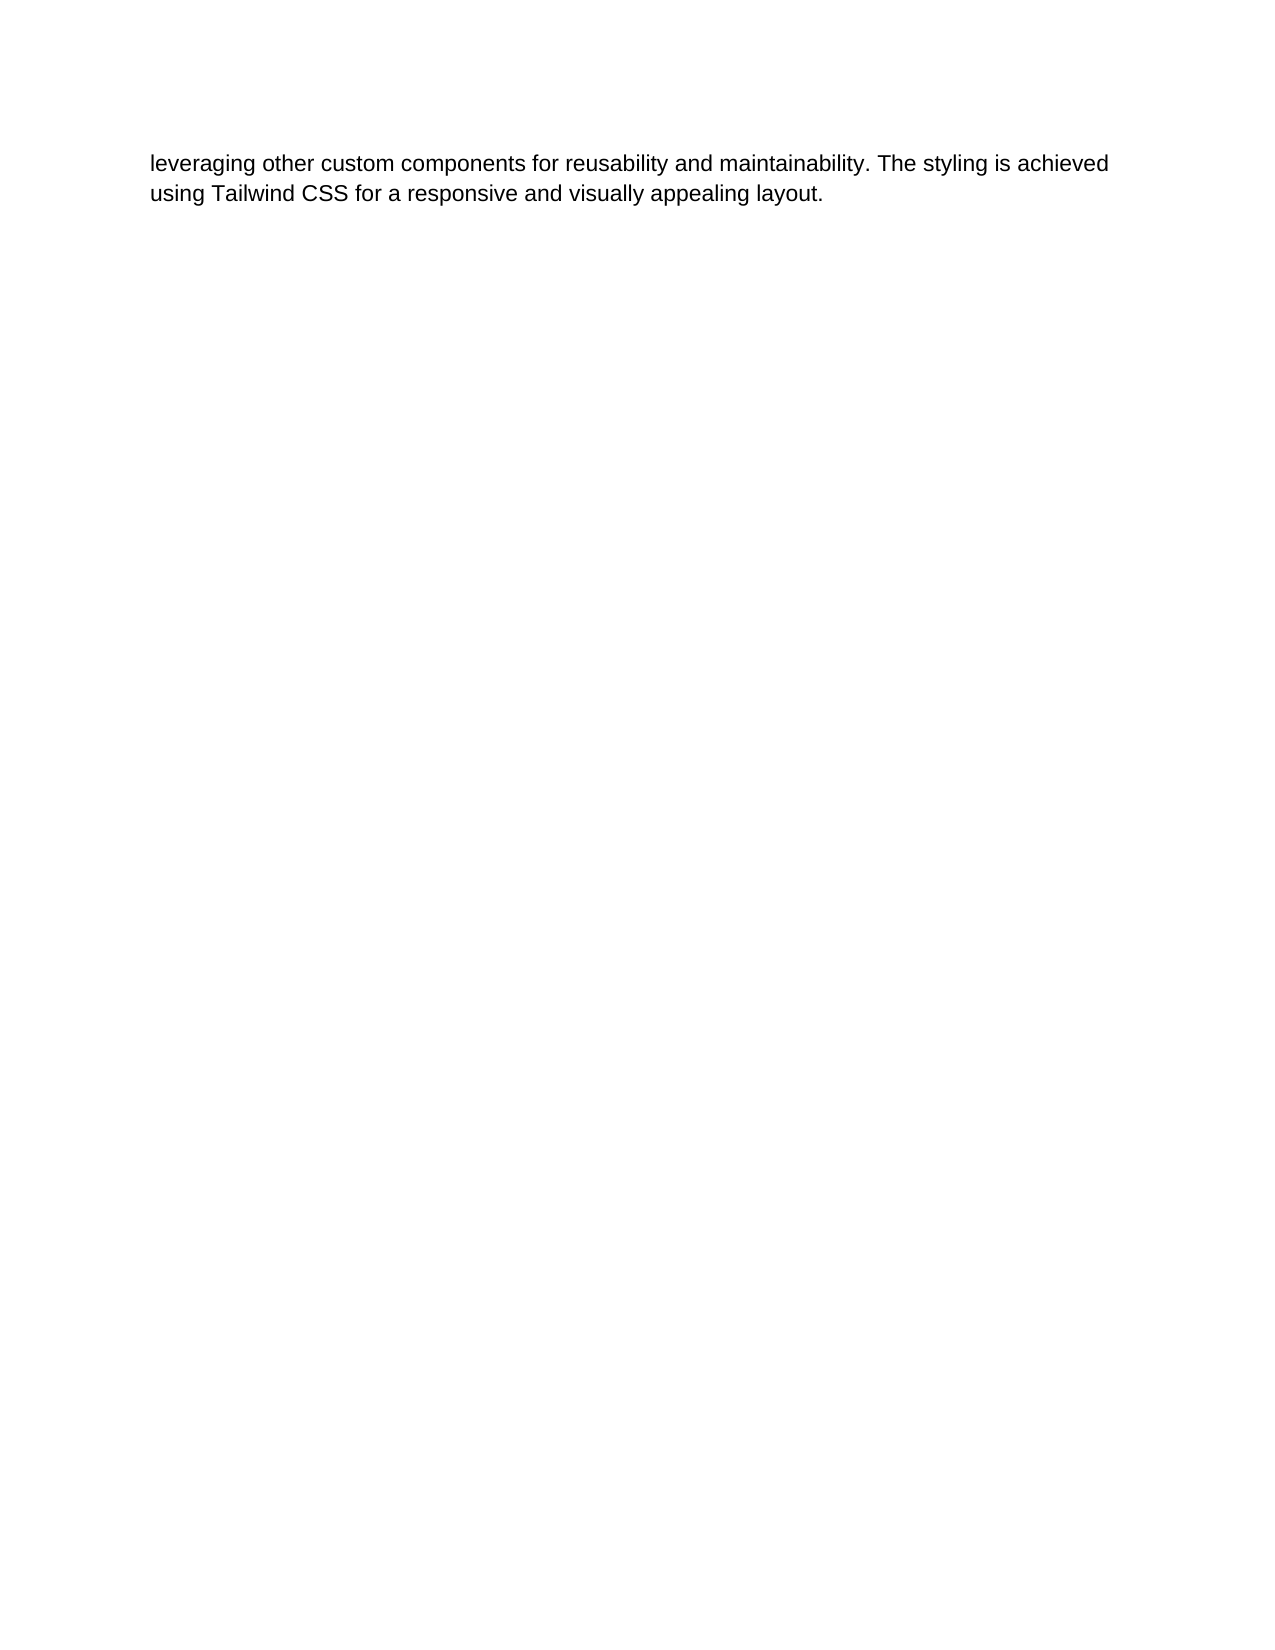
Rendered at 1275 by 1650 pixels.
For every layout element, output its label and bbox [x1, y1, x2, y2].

text [150, 150, 1125, 207]
